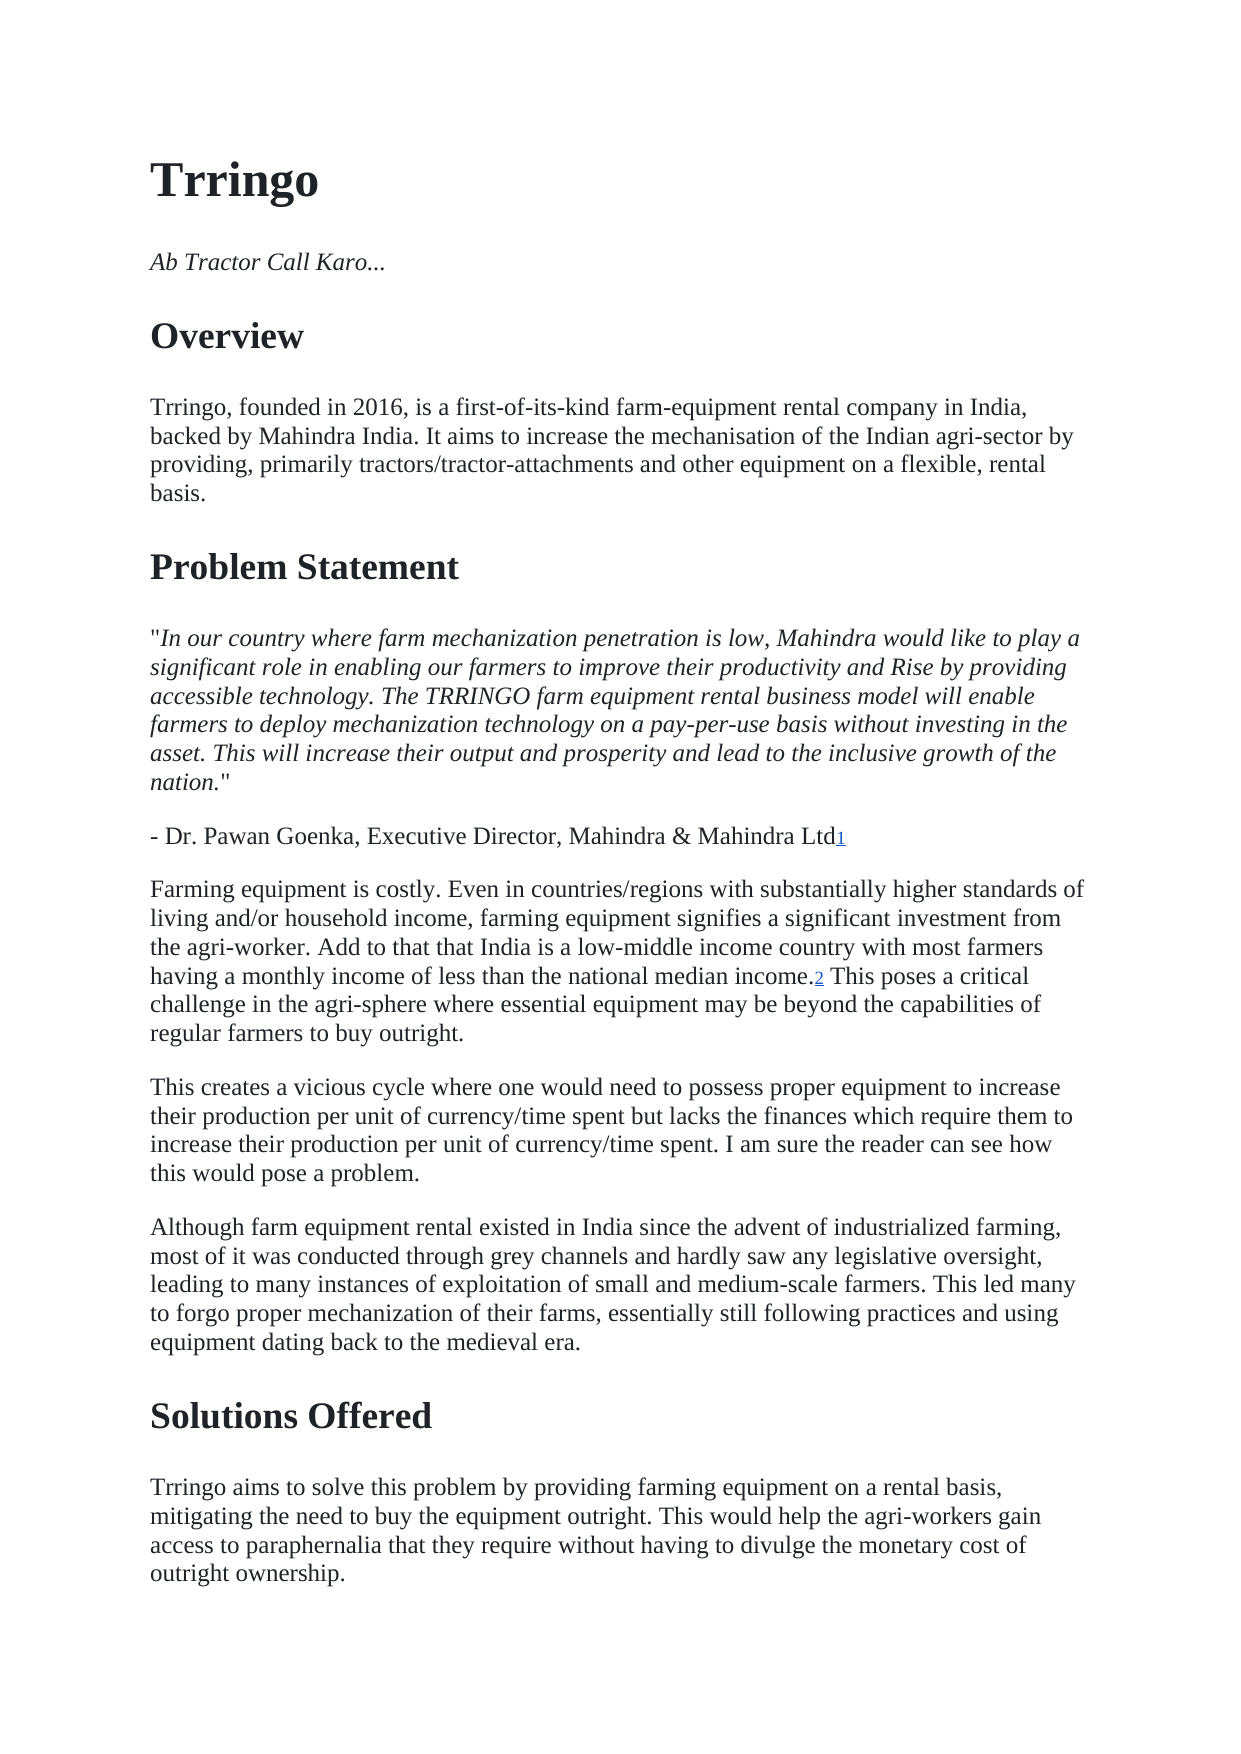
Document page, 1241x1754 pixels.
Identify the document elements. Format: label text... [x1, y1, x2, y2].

text Although farm equipment rental existed in India since the advent of industrialized farming, most of it was conducted through grey channels and hardly saw any legislative oversight, leading to many instances of exploitation of small and medium-scale farmers. This led many to forgo proper mechanization of their farms, essentially still following practices and using equipment dating back to the medieval era. [150, 1212, 1090, 1356]
text This creates a vicious cycle where one would need to possess proper equipment to increase their production per unit of currency/time spent but lacks the finances which require them to increase their production per unit of currency/time spent. I am sure the reader can see how this would pose a problem. [150, 1072, 1090, 1187]
subtitle Overview [150, 313, 1090, 356]
text "In our country where farm mechanization penetration is low, Mahindra would like to play a significant role in enabling our farmers to improve their productivity and Rise by providing accessible technology. The TRRINGO farm equipment rental business model will enable farmers to deploy mechanization technology on a pay-per-use basis without investing in the asset. This will increase their output and prosperity and lead to the inclusive growth of the nation." [150, 623, 1090, 796]
subtitle Trringo [150, 150, 1090, 207]
text Farming equipment is costly. Even in countries/regions with substantially higher standards of living and/or household income, farming equipment signifies a significant investment from the agri-worker. Add to that that India is a low-middle income country with most farmers having a monthly income of less than the national median income.2 This poses a critical challenge in the agri-sphere where essential equipment may be beyond the capabilities of regular farmers to buy outright. [150, 874, 1090, 1047]
text Trringo, founded in 2016, is a first-of-its-kind farm-equipment rental company in India, backed by Mahindra India. It aims to increase the mechanisation of the Indian agri-sector by providing, primarily tractors/tractor-attachments and other equipment on a flexible, rental basis. [150, 392, 1090, 507]
text Ab Tractor Call Karo... [150, 247, 1090, 276]
subtitle Problem Statement [150, 544, 1090, 588]
subtitle Solutions Offered [150, 1393, 1090, 1436]
text Trringo aims to solve this problem by providing farming equipment on a rental basis, mitigating the need to buy the equipment outright. This would help the agri-workers gain access to paraphernalia that they require without having to divulge the monetary cost of outright ownership. [150, 1472, 1090, 1587]
text - Dr. Pawan Goenka, Executive Director, Mahindra & Mahindra Ltd1 [150, 821, 1090, 849]
